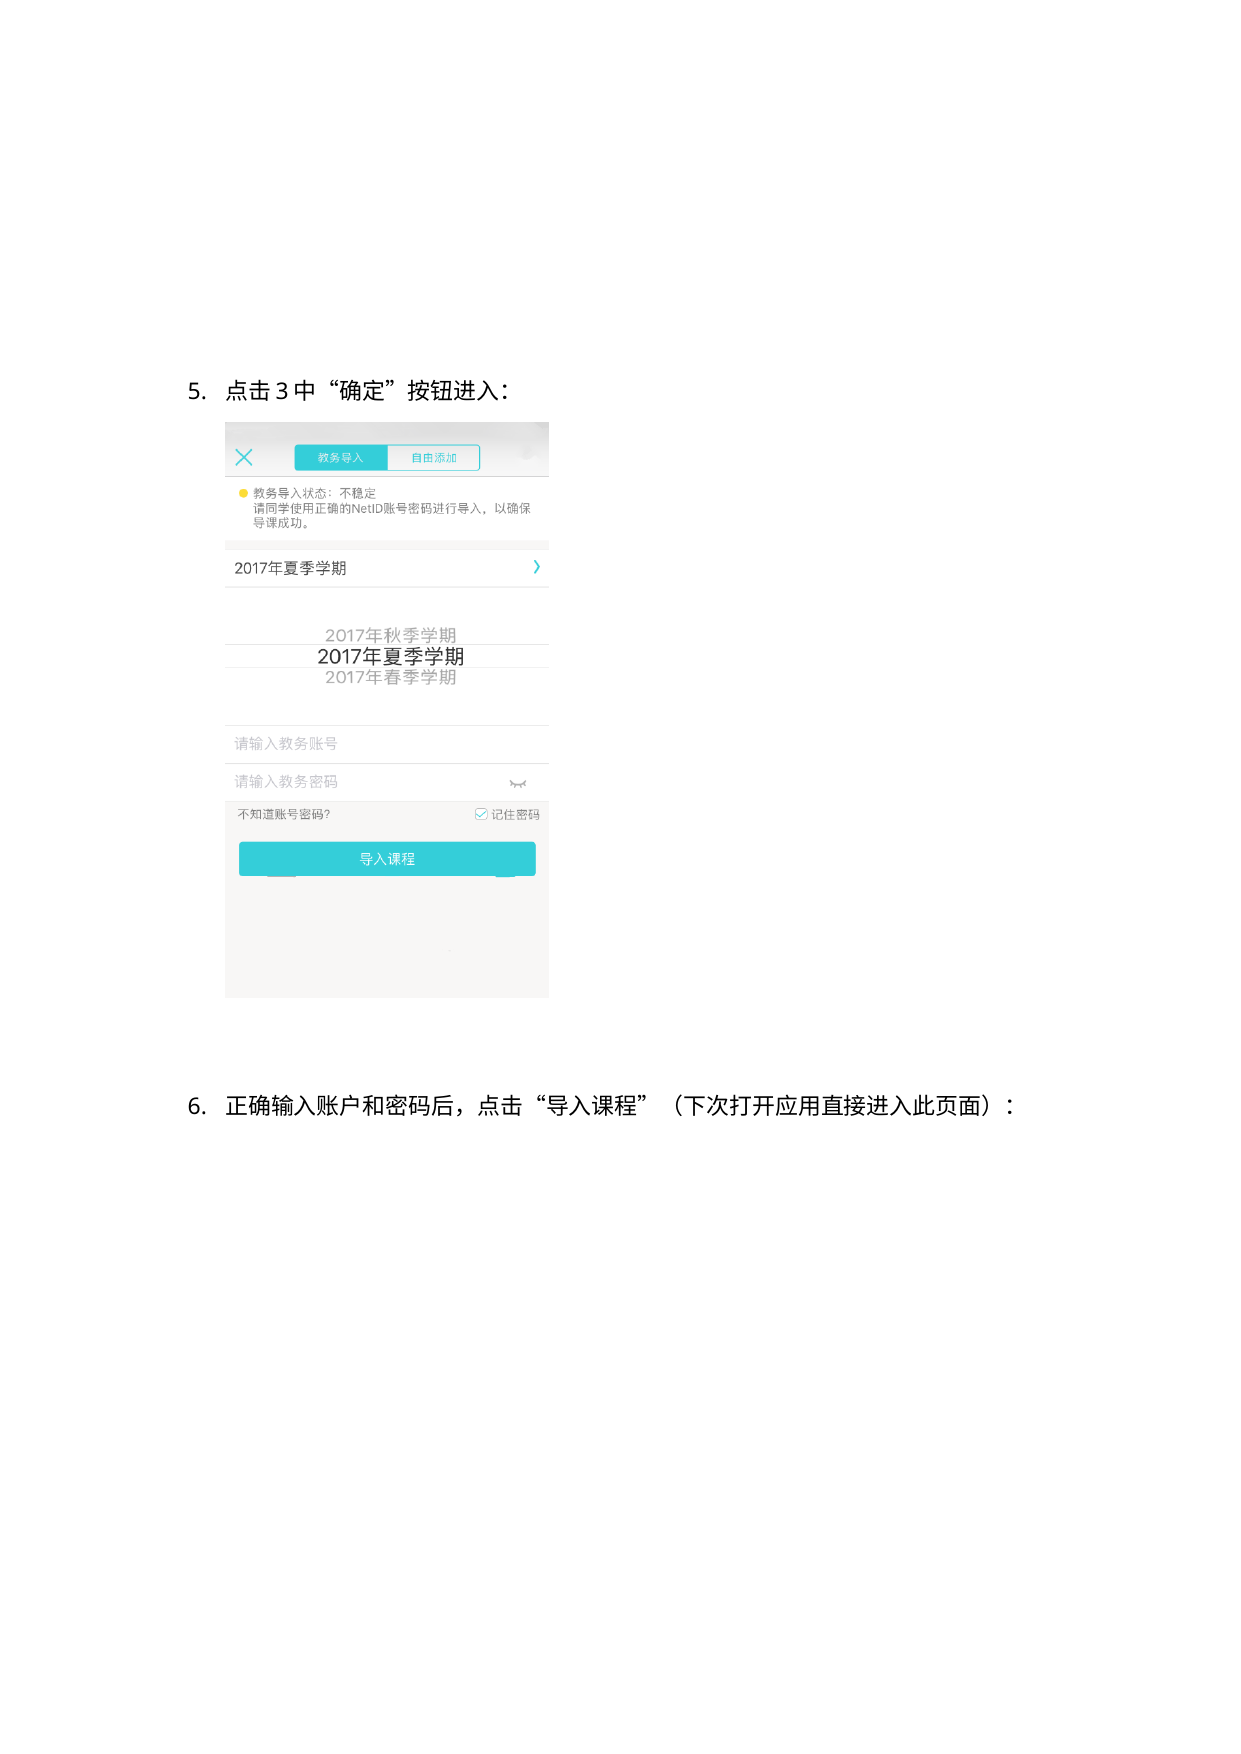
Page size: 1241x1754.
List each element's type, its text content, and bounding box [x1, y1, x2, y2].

picture [225, 422, 549, 998]
list 正确输入账户和密码后，点击“导入课程”（下次打开应用直接进入此页面）： [187, 1072, 1053, 1137]
list 点击3中“确定”按钮进入： [187, 357, 1053, 422]
